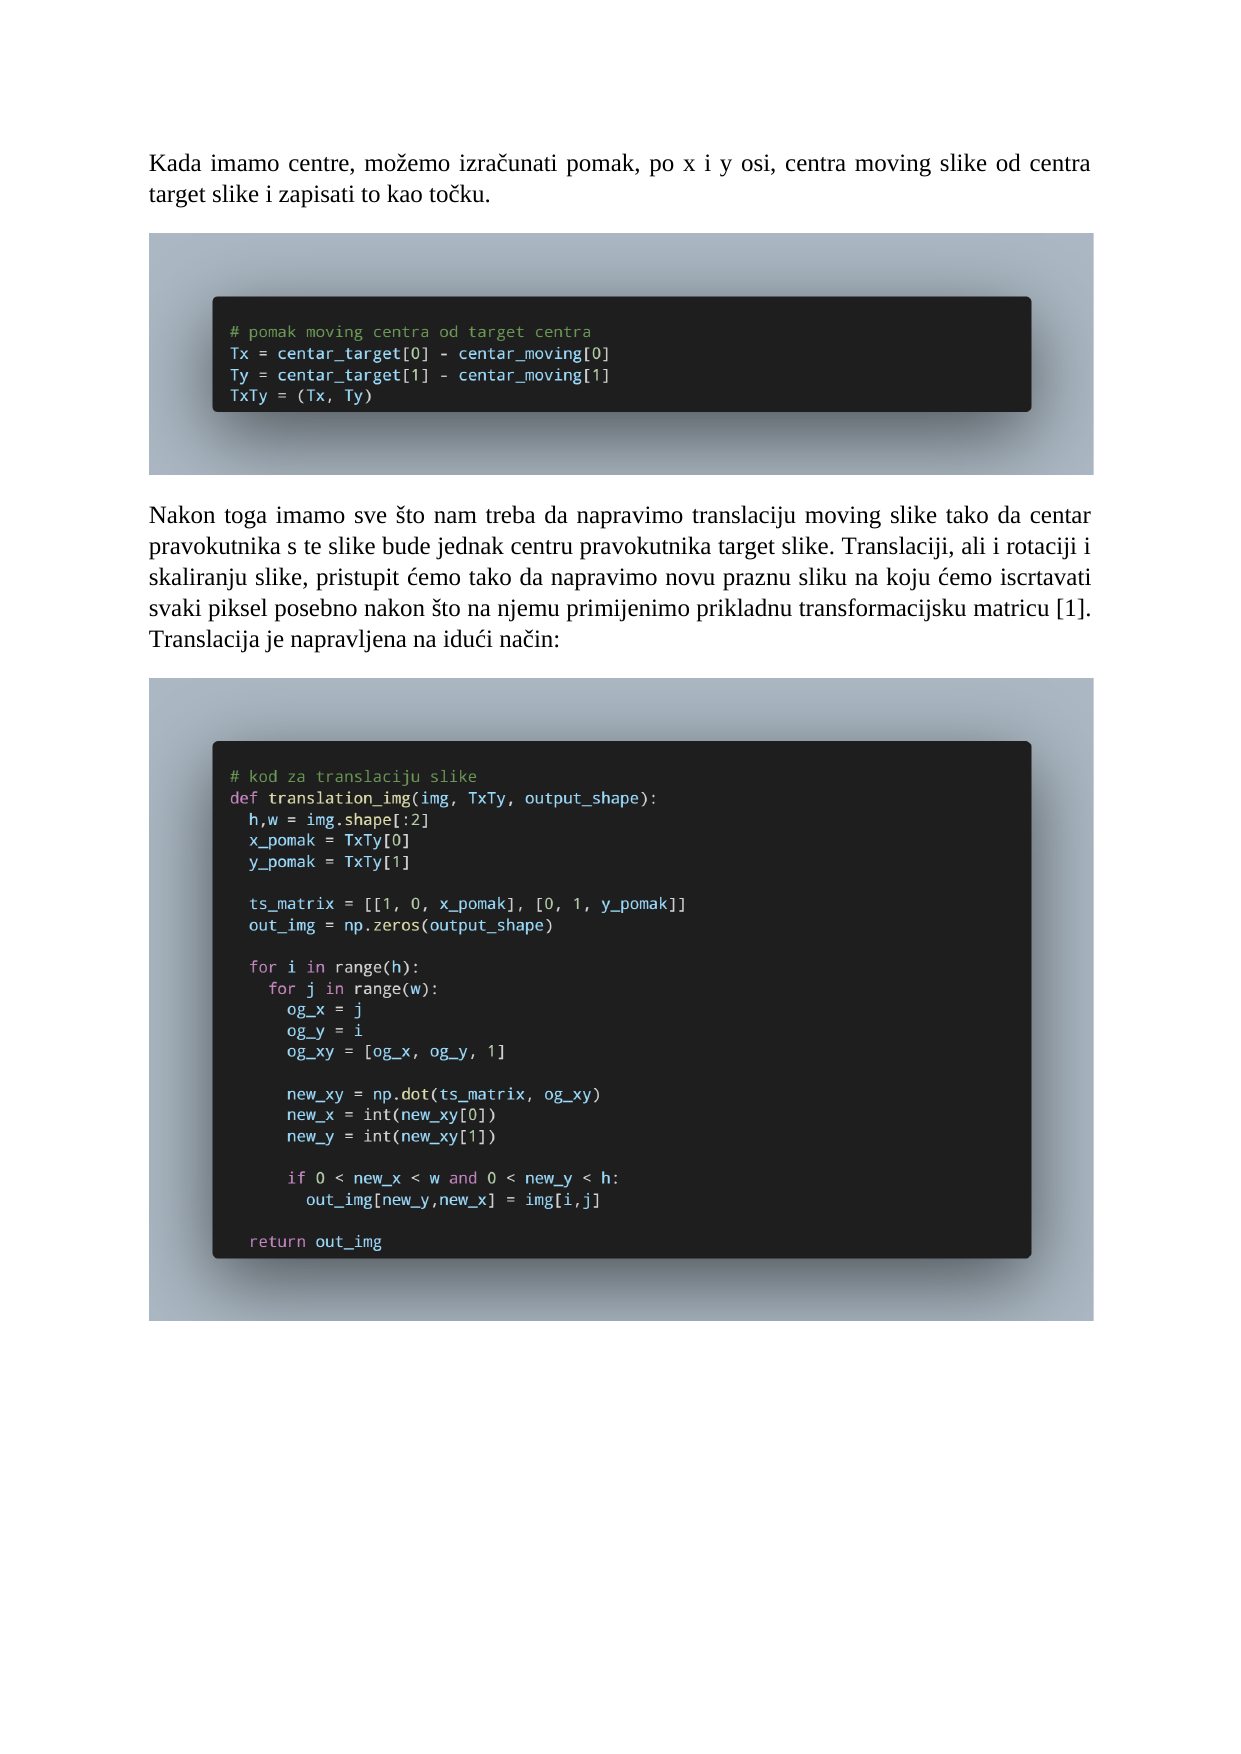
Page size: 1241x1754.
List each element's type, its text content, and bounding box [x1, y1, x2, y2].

text Nakon toga imamo sve što nam treba da napravimo translaciju moving slike tako da centar pravokutnika s te slike bude jednak centru pravokutnika target slike. Translaciji, ali i rotaciji i skaliranju slike, pristupit ćemo tako da napravimo novu praznu sliku na koju ćemo iscrtavati svaki piksel posebno nakon što na njemu primijenimo prikladnu transformacijsku matricu [1]. Translacija je napravljena na idući način: [149, 500, 1093, 653]
picture [148, 678, 1094, 1321]
text Kada imamo centre, možemo izračunati pomak, po x i y osi, centra moving slike od centra target slike i zapisati to kao točku. [149, 148, 1093, 207]
picture [148, 233, 1094, 475]
